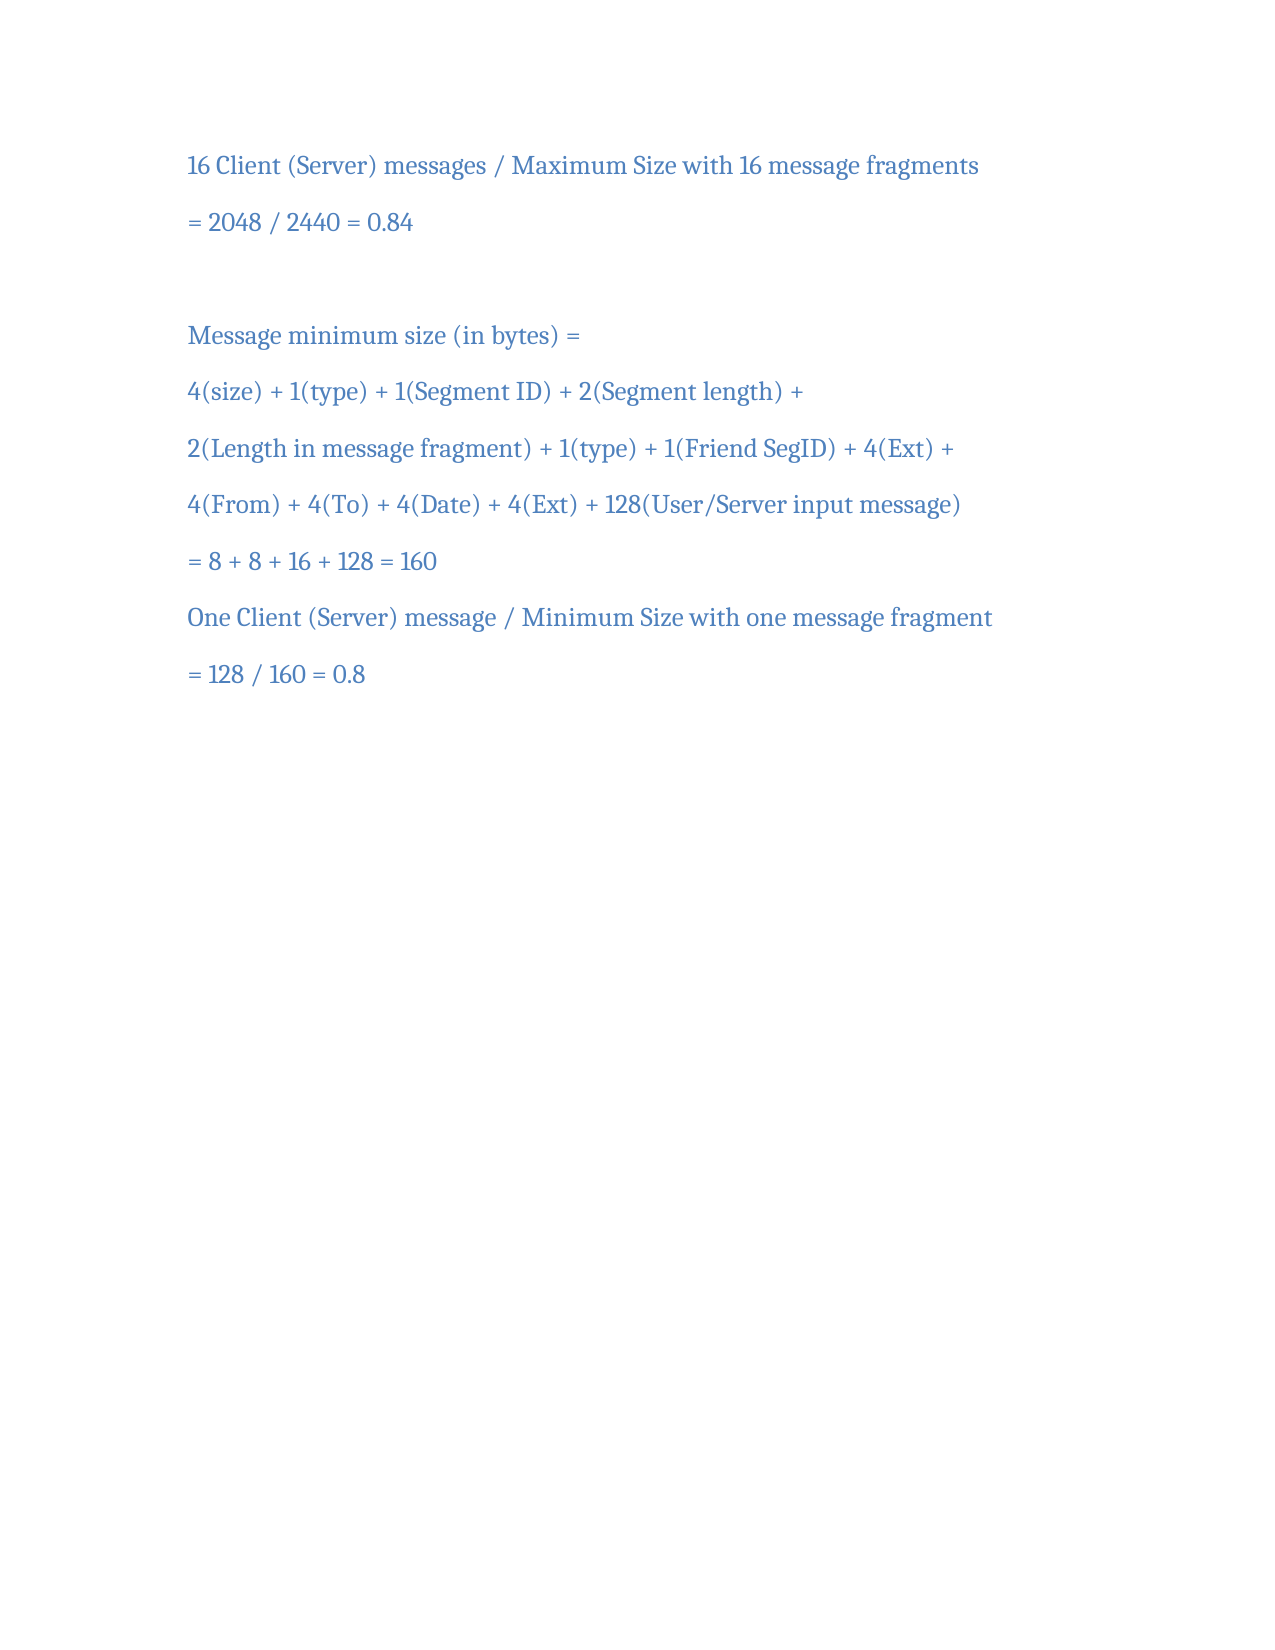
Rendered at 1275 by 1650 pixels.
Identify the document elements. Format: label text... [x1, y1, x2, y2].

text 4(size) + 1(type) + 1(Segment ID) + 2(Segment length) + [187, 376, 1087, 407]
text 16 Client (Server) messages / Maximum Size with 16 message fragments [187, 150, 1087, 181]
text = 8 + 8 + 16 + 128 = 160 [187, 546, 1087, 577]
text 4(From) + 4(To) + 4(Date) + 4(Ext) + 128(User/Server input message) [187, 489, 1087, 521]
text 2(Length in message fragment) + 1(type) + 1(Friend SegID) + 4(Ext) + [187, 433, 1087, 464]
text Message minimum size (in bytes) = [187, 320, 1087, 351]
text One Client (Server) message / Minimum Size with one message fragment [187, 602, 1087, 634]
text = 2048 / 2440 = 0.84 [187, 207, 1087, 238]
text = 128 / 160 = 0.8 [187, 659, 1087, 690]
